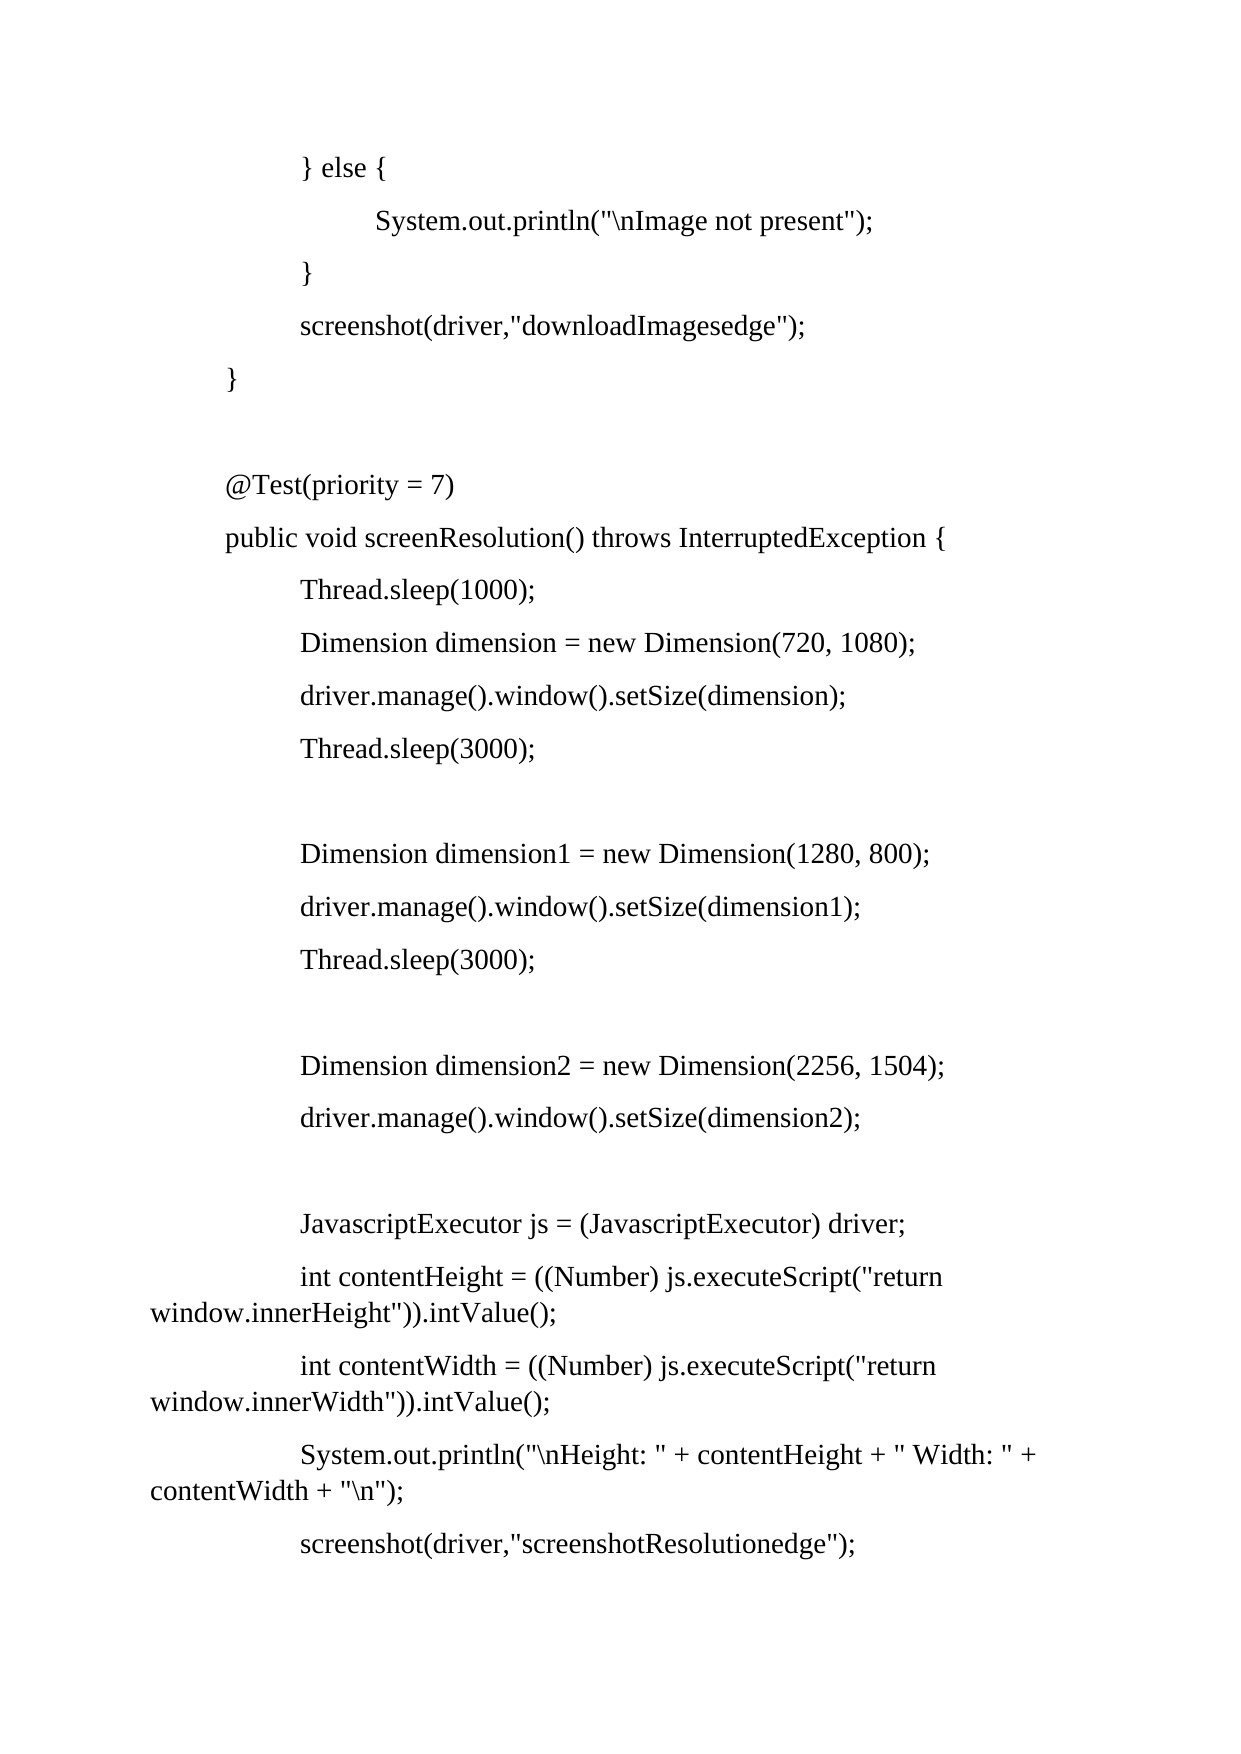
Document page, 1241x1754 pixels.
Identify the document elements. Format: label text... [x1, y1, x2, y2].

text @Test(priority = 7) [150, 467, 1090, 500]
text Thread.sleep(1000); [150, 572, 1090, 606]
text } [150, 256, 1090, 289]
text driver.manage().window().setSize(dimension2); [150, 1101, 1090, 1134]
text System.out.println("\nImage not present"); [150, 203, 1090, 236]
text } else { [150, 150, 1090, 183]
text driver.manage().window().setSize(dimension); [150, 678, 1090, 712]
text int contentHeight = ((Number) js.executeScript("return window.innerHeight")).intValue(); [150, 1259, 1090, 1329]
text screenshot(driver,"screenshotResolutionedge"); [150, 1526, 1090, 1559]
text screenshot(driver,"downloadImagesedge"); [150, 308, 1090, 342]
text driver.manage().window().setSize(dimension1); [150, 889, 1090, 923]
text JavascriptExecutor js = (JavascriptExecutor) driver; [150, 1206, 1090, 1240]
text System.out.println("\nHeight: " + contentHeight + " Width: " + contentWidth + "\n"); [150, 1437, 1090, 1507]
text Thread.sleep(3000); [150, 731, 1090, 764]
text Dimension dimension = new Dimension(720, 1080); [150, 625, 1090, 659]
text Dimension dimension1 = new Dimension(1280, 800); [150, 837, 1090, 870]
text Dimension dimension2 = new Dimension(2256, 1504); [150, 1048, 1090, 1081]
text int contentWidth = ((Number) js.executeScript("return window.innerWidth")).intValue(); [150, 1348, 1090, 1418]
text Thread.sleep(3000); [150, 942, 1090, 976]
text } [150, 361, 1090, 395]
text public void screenResolution() throws InterruptedException { [150, 520, 1090, 553]
